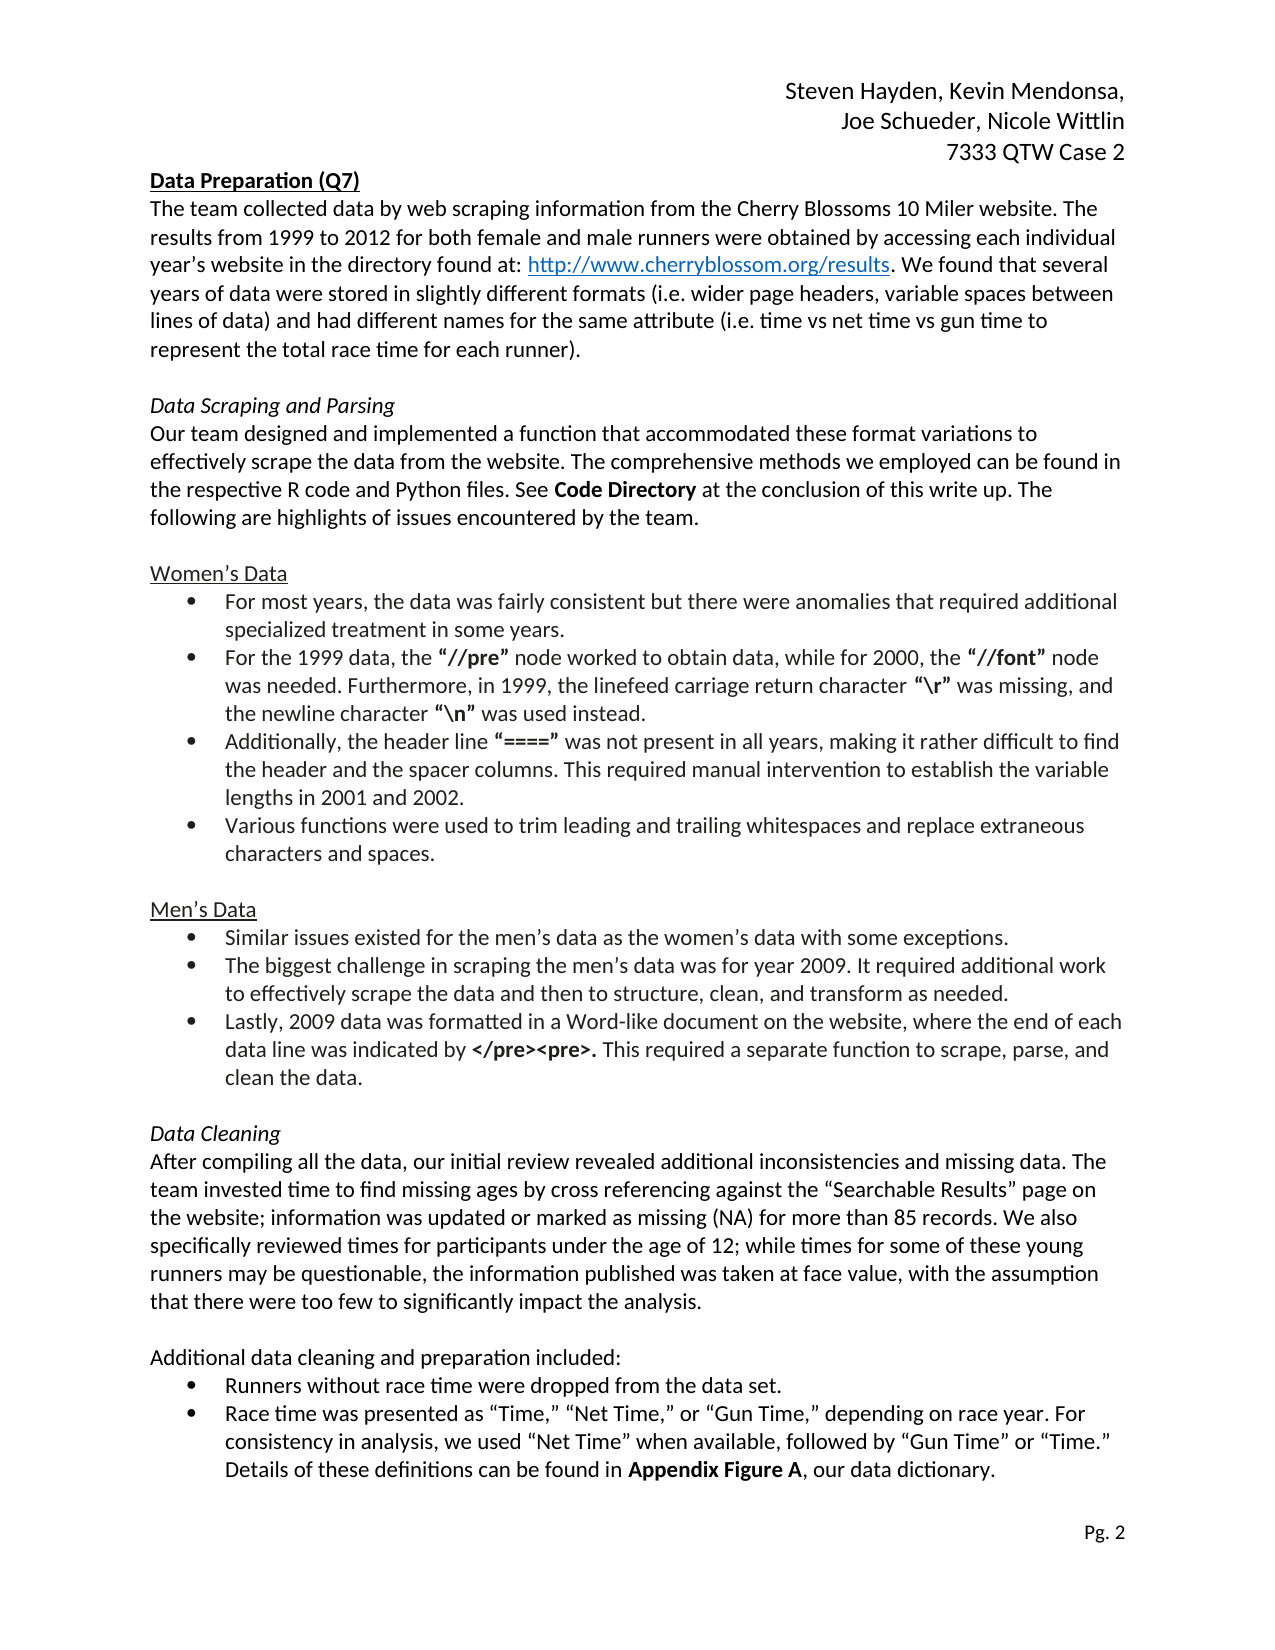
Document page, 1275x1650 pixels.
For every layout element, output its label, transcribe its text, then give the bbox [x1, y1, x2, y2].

text Data Cleaning [150, 1119, 1125, 1147]
list Additionally, the header line “====” was not present in all years, making it rather difficult to find the header and the spacer columns. This required manual intervention to establish the variable lengths in 2001 and 2002. [187, 727, 1125, 811]
list The biggest challenge in scraping the men’s data was for year 2009. It required additional work to effectively scrape the data and then to structure, clean, and transform as needed. [187, 951, 1125, 1007]
list Runners without race time were dropped from the data set. [187, 1371, 1125, 1399]
text Our team designed and implemented a function that accommodated these format variations to effectively scrape the data from the website. The comprehensive methods we employed can be found in the respective R code and Python files. See Code Directory at the conclusion of this write up. The following are highlights of issues encountered by the team. [150, 419, 1125, 531]
list For most years, the data was fairly consistent but there were anomalies that required additional specialized treatment in some years. [187, 587, 1125, 643]
list Similar issues existed for the men’s data as the women’s data with some exceptions. [187, 923, 1125, 951]
list Race time was presented as “Time,” “Net Time,” or “Gun Time,” depending on race year. For consistency in analysis, we used “Net Time” when available, followed by “Gun Time” or “Time.” Details of these definitions can be found in Appendix Figure A, our data dictionary. [187, 1399, 1125, 1483]
list Lastly, 2009 data was formatted in a Word-like document on the website, where the end of each data line was indicated by </pre><pre>. This required a separate function to scrape, parse, and clean the data. [187, 1007, 1125, 1091]
text Data Preparation (Q7) [150, 167, 1125, 194]
list Various functions were used to trim leading and trailing whitespaces and replace extraneous characters and spaces. [187, 811, 1125, 867]
text Data Scraping and Parsing [150, 391, 1125, 419]
text After compiling all the data, our initial review revealed additional inconsistencies and missing data. The team invested time to find missing ages by cross referencing against the “Searchable Results” page on the website; information was updated or marked as missing (NA) for more than 85 records. We also specifically reviewed times for participants under the age of 12; while times for some of these young runners may be questionable, the information published was taken at face value, with the assumption that there were too few to significantly impact the analysis. [150, 1147, 1125, 1315]
text Men’s Data [150, 895, 1125, 923]
text Women’s Data [150, 559, 1125, 587]
text Additional data cleaning and preparation included: [150, 1343, 1125, 1371]
text The team collected data by web scraping information from the Cherry Blossoms 10 Miler website. The results from 1999 to 2012 for both female and male runners were obtained by accessing each individual year’s website in the directory found at: http://www.cherryblossom.org/results. We found that several years of data were stored in slightly different formats (i.e. wider page headers, variable spaces between lines of data) and had different names for the same attribute (i.e. time vs net time vs gun time to represent the total race time for each runner). [150, 194, 1125, 363]
list For the 1999 data, the “//pre” node worked to obtain data, while for 2000, the “//font” node was needed. Furthermore, in 1999, the linefeed carriage return character “\r” was missing, and the newline character “\n” was used instead. [187, 643, 1125, 727]
